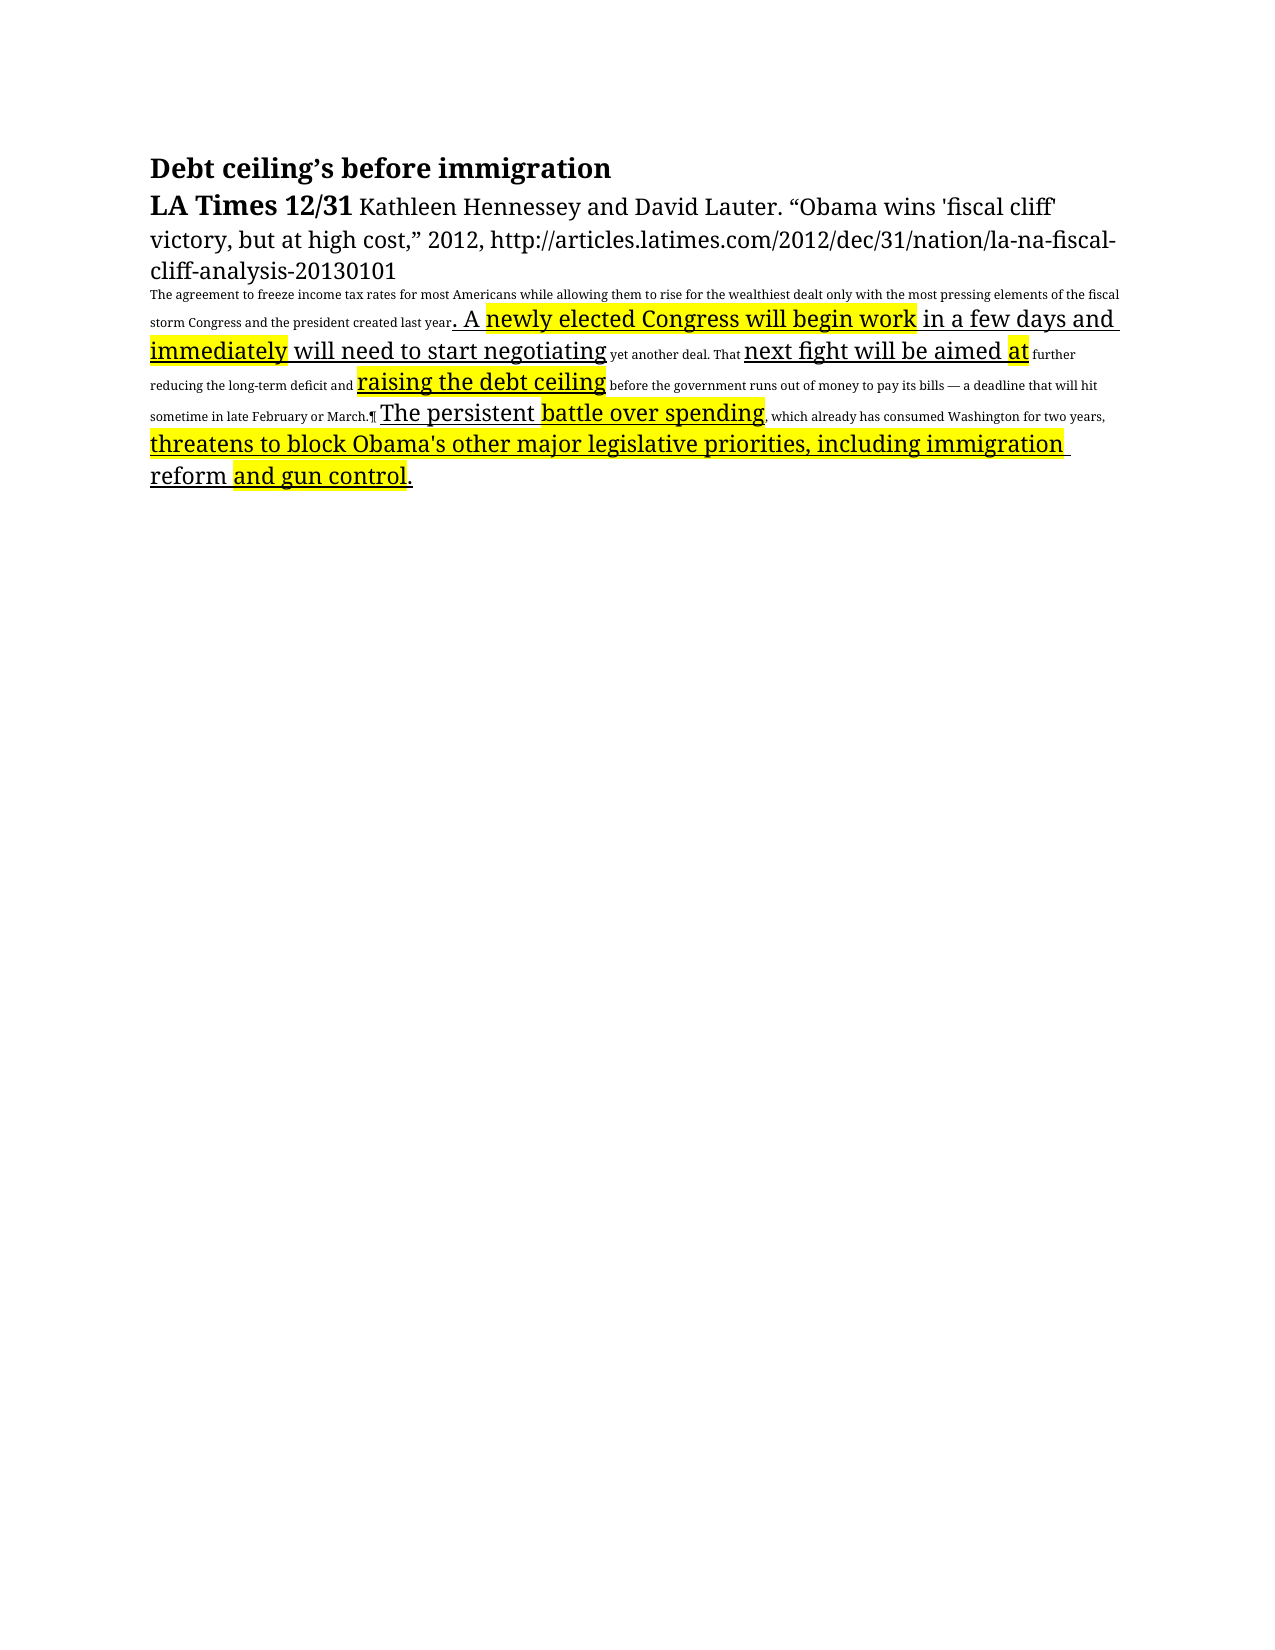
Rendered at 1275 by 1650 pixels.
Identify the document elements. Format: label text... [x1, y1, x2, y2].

text The agreement to freeze income tax rates for most Americans while allowing them to rise for the wealthiest dealt only with the most pressing elements of the fiscal storm Congress and the president created last year. A newly elected Congress will begin work in a few days and immediately will need to start negotiating yet another deal. That next fight will be aimed at further reducing the long-term deficit and raising the debt ceiling before the government runs out of money to pay its bills — a deadline that will hit sometime in late February or March.¶ The persistent battle over spending, which already has consumed Washington for two years, threatens to block Obama's other major legislative priorities, including immigration reform and gun control. [150, 286, 1125, 491]
subtitle Debt ceiling’s before immigration [150, 150, 1125, 187]
text LA Times 12/31 Kathleen Hennessey and David Lauter. “Obama wins 'fiscal cliff' victory, but at high cost,” 2012, http://articles.latimes.com/2012/dec/31/nation/la-na-fiscal-cliff-analysis-20130101 [150, 187, 1125, 286]
